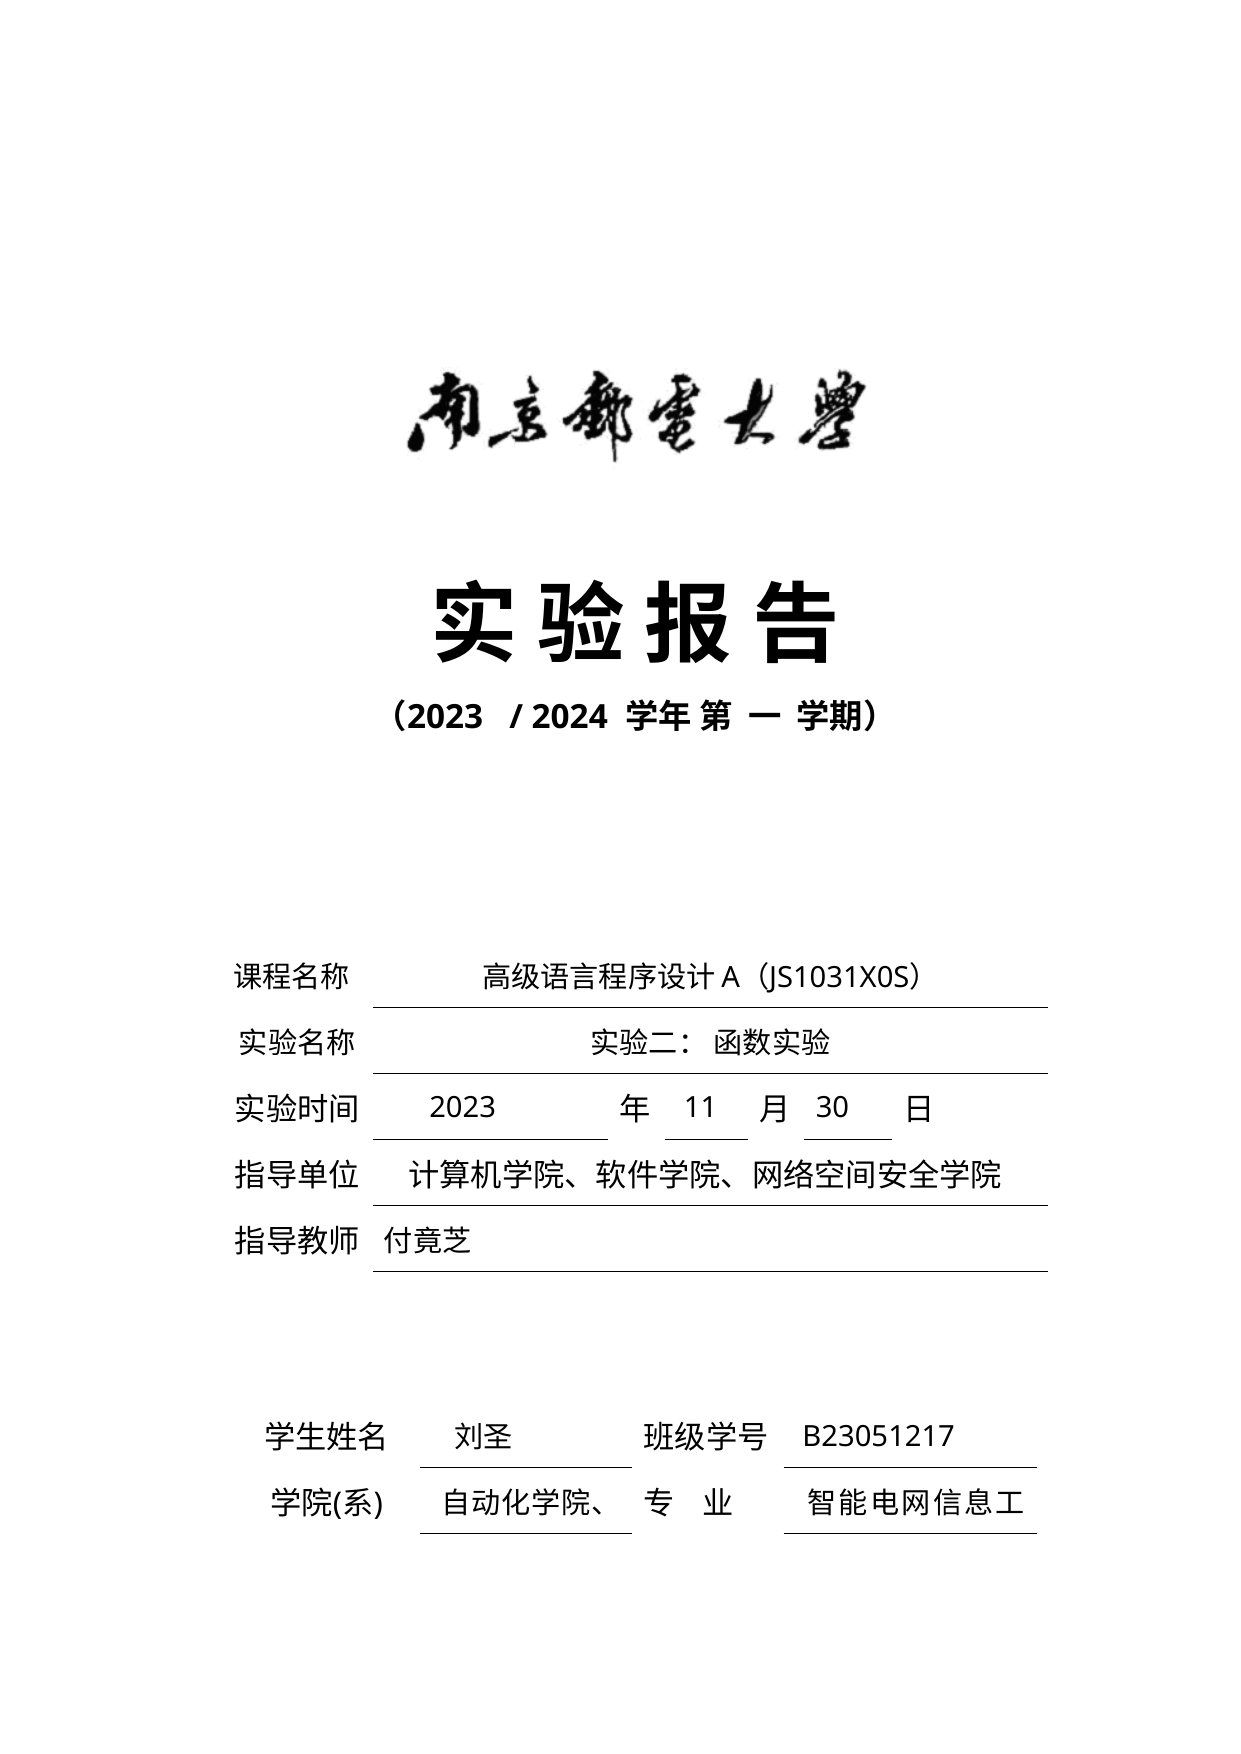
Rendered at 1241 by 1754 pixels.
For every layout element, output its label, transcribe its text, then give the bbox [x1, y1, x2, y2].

table_cell 自动化学院、人工智能学院 [420, 1468, 632, 1533]
text 实 验 报 告 [148, 552, 1122, 682]
table_cell 实验二： 函数实验 [373, 1008, 1048, 1073]
picture [389, 356, 881, 477]
table_cell 学院(系) [233, 1467, 420, 1533]
table_header 刘圣 [420, 1402, 632, 1467]
table_cell 30 [804, 1074, 892, 1139]
table_cell 日 [892, 1074, 1048, 1139]
table_cell 指导单位 [222, 1139, 372, 1205]
table_cell 年 [608, 1074, 665, 1139]
table_header 学生姓名 [233, 1402, 420, 1467]
table_cell 月 [748, 1074, 804, 1139]
table_cell 计算机学院、软件学院、网络空间安全学院 [373, 1139, 1048, 1205]
table_cell 2023 [373, 1074, 608, 1139]
table_cell 实验时间 [222, 1073, 372, 1139]
table_header 班级学号 [632, 1402, 783, 1467]
table_cell 付竟芝 [373, 1206, 1048, 1271]
table_header B23051217 [784, 1402, 1037, 1467]
table_cell 实验名称 [222, 1007, 372, 1073]
table_header 高级语言程序设计A（JS1031X0S） [373, 942, 1048, 1007]
table_cell 智能电网信息工程 [784, 1468, 1037, 1533]
table_cell 专 业 [632, 1467, 783, 1533]
table_cell 11 [665, 1074, 748, 1139]
text （2023 / 2024 学年 第 一 学期） [148, 682, 1122, 747]
table_cell 指导教师 [222, 1205, 372, 1271]
table_header 课程名称 [222, 942, 372, 1007]
